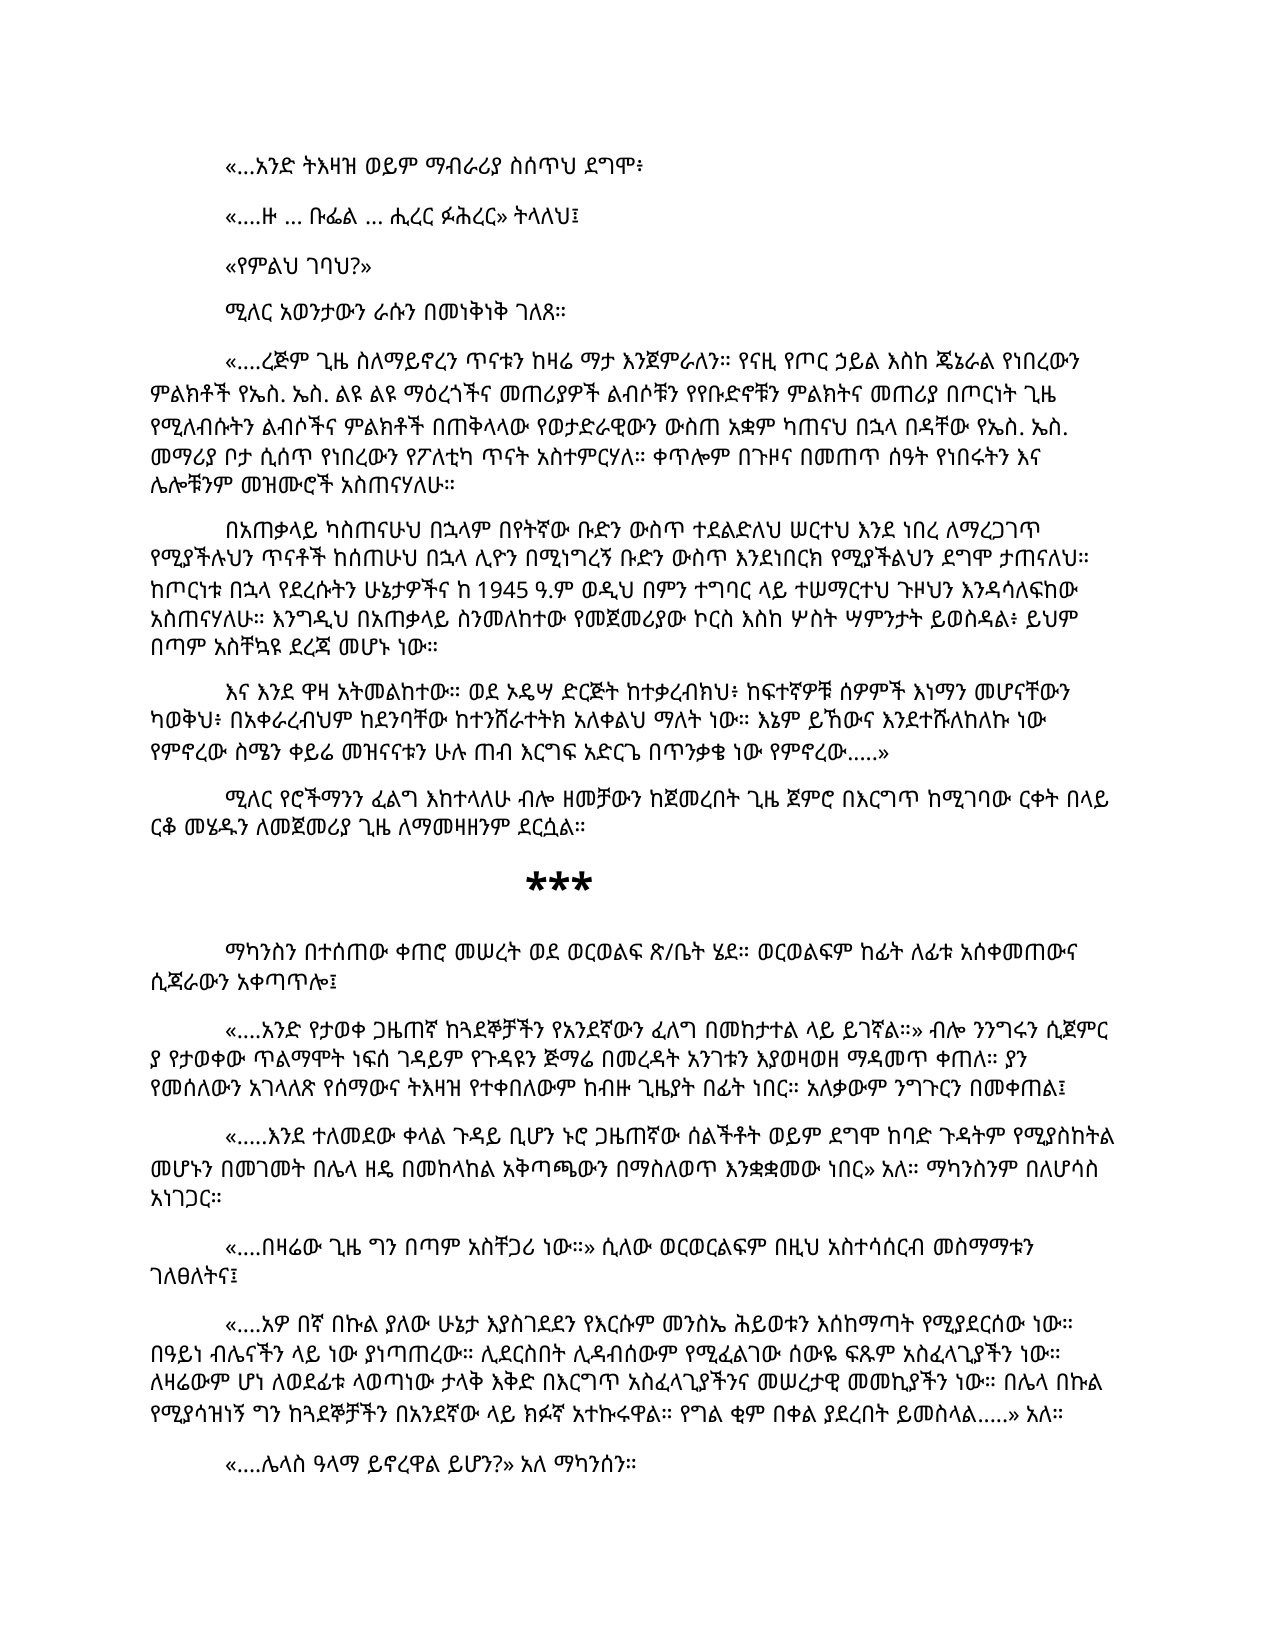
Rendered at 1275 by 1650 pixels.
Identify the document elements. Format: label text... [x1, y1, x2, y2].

text *** [150, 859, 1125, 916]
text ሚለር አወንታውን ራሱን በመነቅነቅ ገለጸ። [150, 299, 1125, 326]
text «....ዙ ... ቡፌል ... ሒረር ፉሕረር» ትላለህ፤ [150, 200, 1125, 231]
text «....ሌላስ ዓላማ ይኖረዋል ይሆን?» አለ ማካንሰን። [150, 1447, 1125, 1479]
text «.....እንደ ተለመደው ቀላል ጉዳይ ቢሆን ኑሮ ጋዜጠኛው ሰልችቶት ወይም ደግሞ ከባድ ጉዳትም የሚያስከትል መሆኑን በመገመት በሌላ ዘዴ በመከላከል አቅጣጫውን በማስለወጥ እንቋቋመው ነበር» አለ። ማካንስንም በለሆሳስ አነገጋር። [150, 1119, 1125, 1212]
text «....ረጅም ጊዜ ስለማይኖረን ጥናቱን ከዛሬ ማታ እንጀምራለን። የናዚ የጦር ኃይል እስከ ጄኔራል የነበረውን ምልክቶች የኤስ. ኤስ. ልዩ ልዩ ማዕረጎችና መጠሪያዎች ልብሶቹን የየቡድኖቹን ምልክትና መጠሪያ በጦርነት ጊዜ የሚለብሱትን ልብሶችና ምልክቶች በጠቅላላው የወታድራዊውን ውስጠ አቋም ካጠናህ በኋላ በዳቸው የኤስ. ኤስ. መማሪያ ቦታ ሲሰጥ የነበረውን የፖለቲካ ጥናት አስተምርሃለ። ቀጥሎም በጉዞና በመጠጥ ሰዓት የነበሩትን እና ሌሎቹንም መዝሙሮች አስጠናሃለሁ። [150, 344, 1125, 498]
text «....አዎ በኛ በኩል ያለው ሁኔታ እያስገደደን የእርሱም መንስኤ ሕይወቱን እሰከማጣት የሚያደርሰው ነው። በዓይነ ብሌናችን ላይ ነው ያነጣጠረው። ሊደርስበት ሊዳብሰውም የሚፈልገው ሰውዬ ፍጹም አስፈላጊያችን ነው። ለዛሬውም ሆነ ለወደፊቱ ላወጣነው ታላቅ እቅድ በእርግጥ አስፈላጊያችንና መሠረታዊ መመኪያችን ነው። በሌላ በኩል የሚያሳዝነኝ ግን ከጓደኞቻችን በአንደኛው ላይ ክፉኛ አተኩሩዋል። የግል ቂም በቀል ያደረበት ይመስላል.....» አለ። [150, 1308, 1125, 1429]
text «...አንድ ትእዛዝ ወይም ማብራሪያ ስሰጥህ ደግሞ፥ [150, 150, 1125, 181]
text እና እንደ ዋዛ አትመልከተው። ወደ ኦዴሣ ድርጅት ከተቃረብክህ፥ ከፍተኛዎቹ ሰዎምች እነማን መሆናቸውን ካወቅህ፥ በአቀራረብህም ከደንባቸው ከተንሸራተትክ አለቀልህ ማለት ነው። እኔም ይኸውና እንደተሹለከለኩ ነው የምኖረው ስሜን ቀይሬ መዝናናቱን ሁሉ ጠብ እርግፍ አድርጌ በጥንቃቄ ነው የምኖረው.....» [150, 679, 1125, 767]
text ማካንስን በተሰጠው ቀጠሮ መሠረት ወደ ወርወልፍ ጽ/ቤት ሄደ። ወርወልፍም ከፊት ለፊቱ አሰቀመጠውና ሲጃራውን አቀጣጥሎ፤ [150, 936, 1125, 995]
text «የምልህ ገባህ?» [150, 249, 1125, 281]
text በአጠቃላይ ካስጠናሁህ በኋላም በየትኛው ቡድን ውስጥ ተደልድለህ ሠርተህ እንደ ነበረ ለማረጋገጥ የሚያችሉህን ጥናቶች ከሰጠሁህ በኋላ ሊዮን በሚነግረኝ ቡድን ውስጥ እንደነበርክ የሚያችልህን ደግሞ ታጠናለህ። ከጦርነቱ በኋላ የደረሱትን ሁኔታዎችና ከ1945 ዓ.ም ወዲህ በምን ተግባር ላይ ተሠማርተህ ጉዞህን እንዳሳለፍከው አስጠናሃለሁ። እንግዲህ በአጠቃላይ ስንመለከተው የመጀመሪያው ኮርስ እስከ ሦስት ሣምንታት ይወስዳል፥ ይህም በጣም አስቸኳዩ ደረጃ መሆኑ ነው። [150, 517, 1125, 661]
text «....አንድ የታወቀ ጋዜጠኛ ከጓደኞቻችን የአንደኛውን ፈለግ በመከታተል ላይ ይገኛል።» ብሎ ንንግሩን ሲጀምር ያ የታወቀው ጥልማሞት ነፍሰ ገዳይም የጉዳዩን ጅማሬ በመረዳት አንገቱን እያወዛወዘ ማዳመጥ ቀጠለ። ያን የመሰለውን አገላለጽ የሰማውና ትእዛዝ የተቀበለውም ከብዙ ጊዜያት በፊት ነበር። አለቃውም ንግጉርን በመቀጠል፤ [150, 1014, 1125, 1101]
text «....በዛሬው ጊዜ ግን በጣም አስቸጋሪ ነው።» ሲለው ወርወርልፍም በዚህ አስተሳሰርብ መስማማቱን ገለፀለትና፤ [150, 1230, 1125, 1290]
text ሚለር የሮችማንን ፈልግ እከተላለሁ ብሎ ዘመቻውን ከጀመረበት ጊዜ ጀምሮ በእርግጥ ከሚገባው ርቀት በላይ ርቆ መሄዱን ለመጀመሪያ ጊዜ ለማመዛዘንም ደርሷል። [150, 786, 1125, 841]
